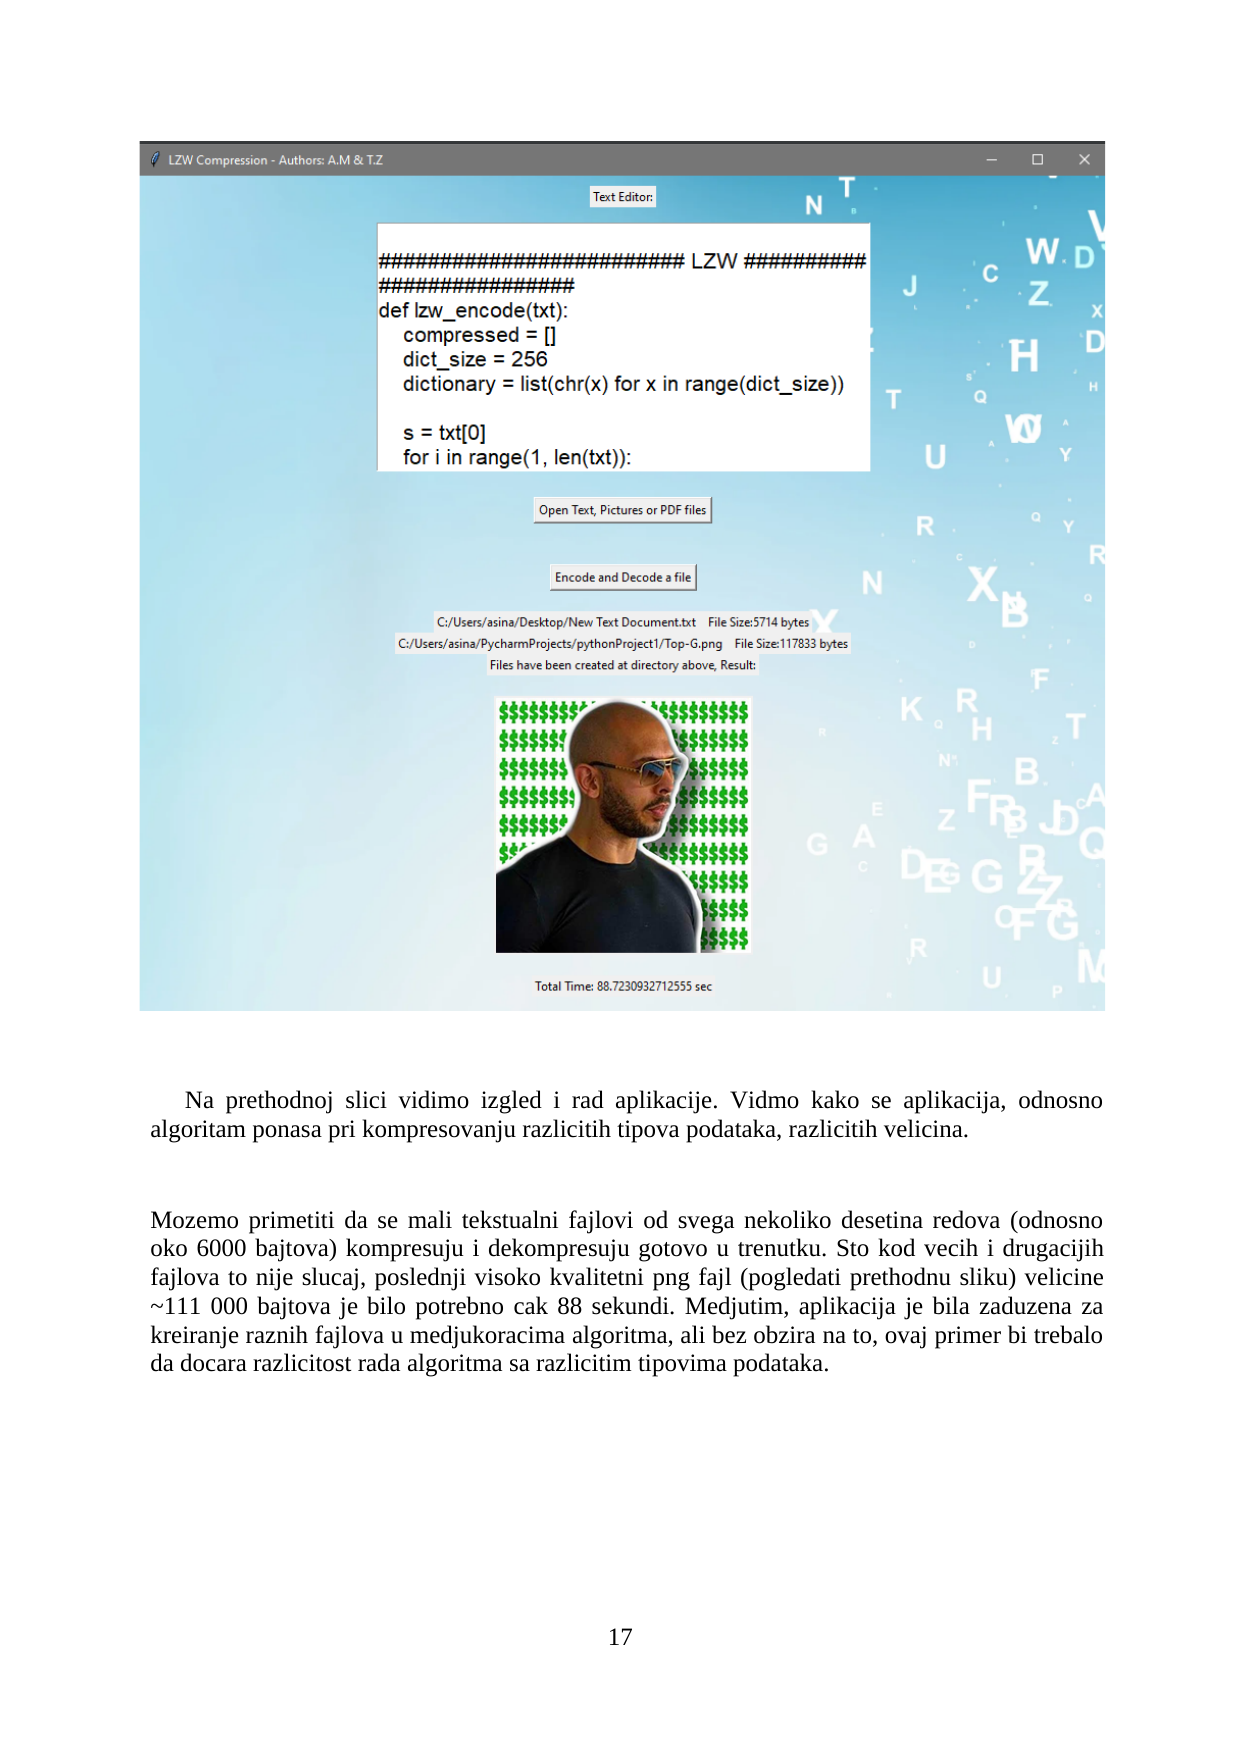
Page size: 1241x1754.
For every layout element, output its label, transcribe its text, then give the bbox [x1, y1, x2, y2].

subtitle Na prethodnoj slici vidimo izgled i rad aplikacije. Vidmo kako se aplikacija, odnosno algoritam ponasa pri kompresovanju razlicitih tipova podataka, razlicitih velicina. [150, 1085, 1105, 1143]
picture [139, 141, 1106, 1011]
subtitle Mozemo primetiti da se mali tekstualni fajlovi od svega nekoliko desetina redova (odnosno oko 6000 bajtova) kompresuju i dekompresuju gotovo u trenutku. Sto kod vecih i drugacijih fajlova to nije slucaj, poslednji visoko kvalitetni png fajl (pogledati prethodnu sliku) velicine ~111 000 bajtova je bilo potrebno cak 88 sekundi. Medjutim, aplikacija je bila zaduzena za kreiranje raznih fajlova u medjukoracima algoritma, ali bez obzira na to, ovaj primer bi trebalo da docara razlicitost rada algoritma sa razlicitim tipovima podataka. [150, 1205, 1105, 1377]
